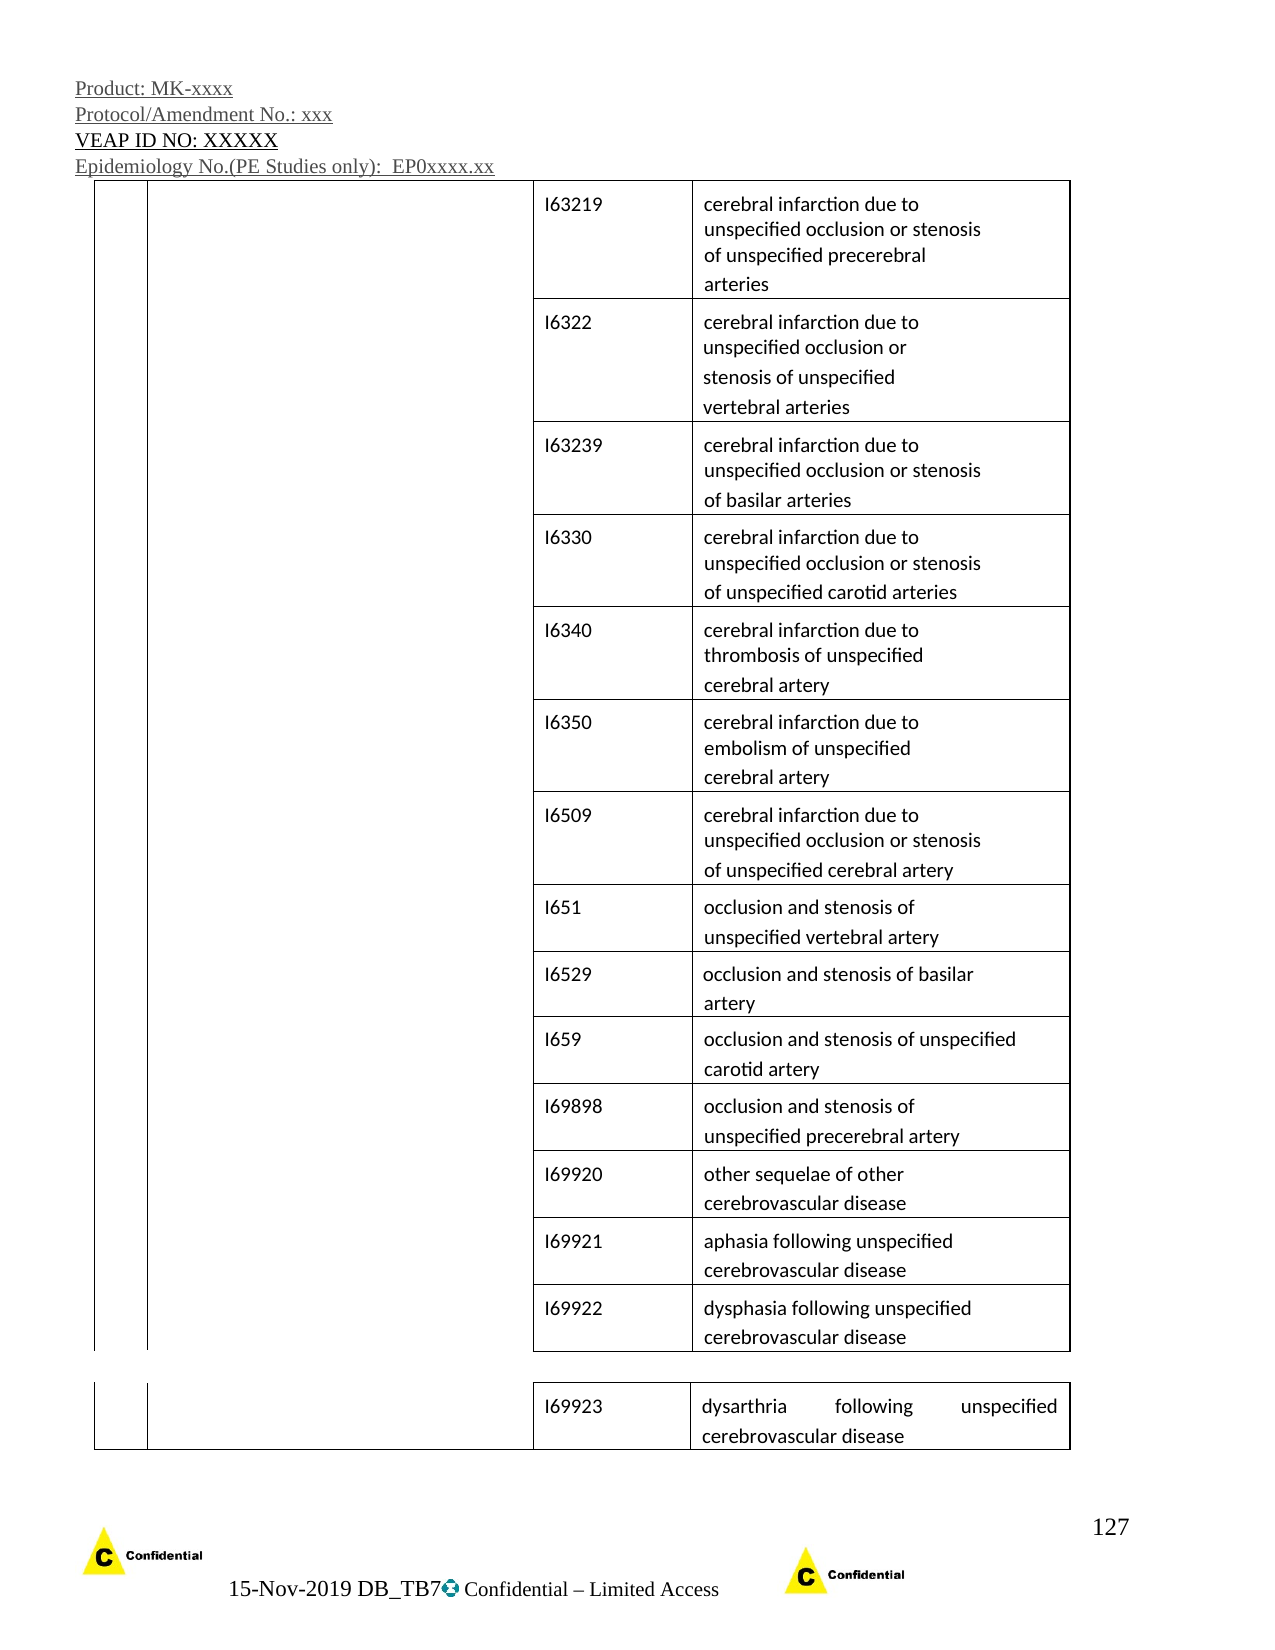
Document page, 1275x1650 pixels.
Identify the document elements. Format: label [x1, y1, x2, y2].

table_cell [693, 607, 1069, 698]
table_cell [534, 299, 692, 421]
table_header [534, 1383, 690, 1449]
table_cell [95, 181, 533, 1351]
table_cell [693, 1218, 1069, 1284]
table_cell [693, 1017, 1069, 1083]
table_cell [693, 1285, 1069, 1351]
picture [75, 1525, 208, 1579]
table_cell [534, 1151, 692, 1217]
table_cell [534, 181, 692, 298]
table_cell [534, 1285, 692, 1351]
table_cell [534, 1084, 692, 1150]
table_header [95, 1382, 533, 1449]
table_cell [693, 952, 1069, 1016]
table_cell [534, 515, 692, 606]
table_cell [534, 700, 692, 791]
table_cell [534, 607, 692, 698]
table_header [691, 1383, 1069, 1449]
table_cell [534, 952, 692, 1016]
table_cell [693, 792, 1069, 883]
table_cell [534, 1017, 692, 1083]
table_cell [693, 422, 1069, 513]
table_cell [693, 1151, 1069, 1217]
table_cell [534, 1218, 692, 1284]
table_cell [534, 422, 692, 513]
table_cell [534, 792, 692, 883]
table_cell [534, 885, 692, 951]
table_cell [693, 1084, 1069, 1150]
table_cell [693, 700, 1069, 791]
picture [441, 1579, 459, 1597]
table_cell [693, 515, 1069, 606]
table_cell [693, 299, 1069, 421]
picture [777, 1544, 910, 1598]
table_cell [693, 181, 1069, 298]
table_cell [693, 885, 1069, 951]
